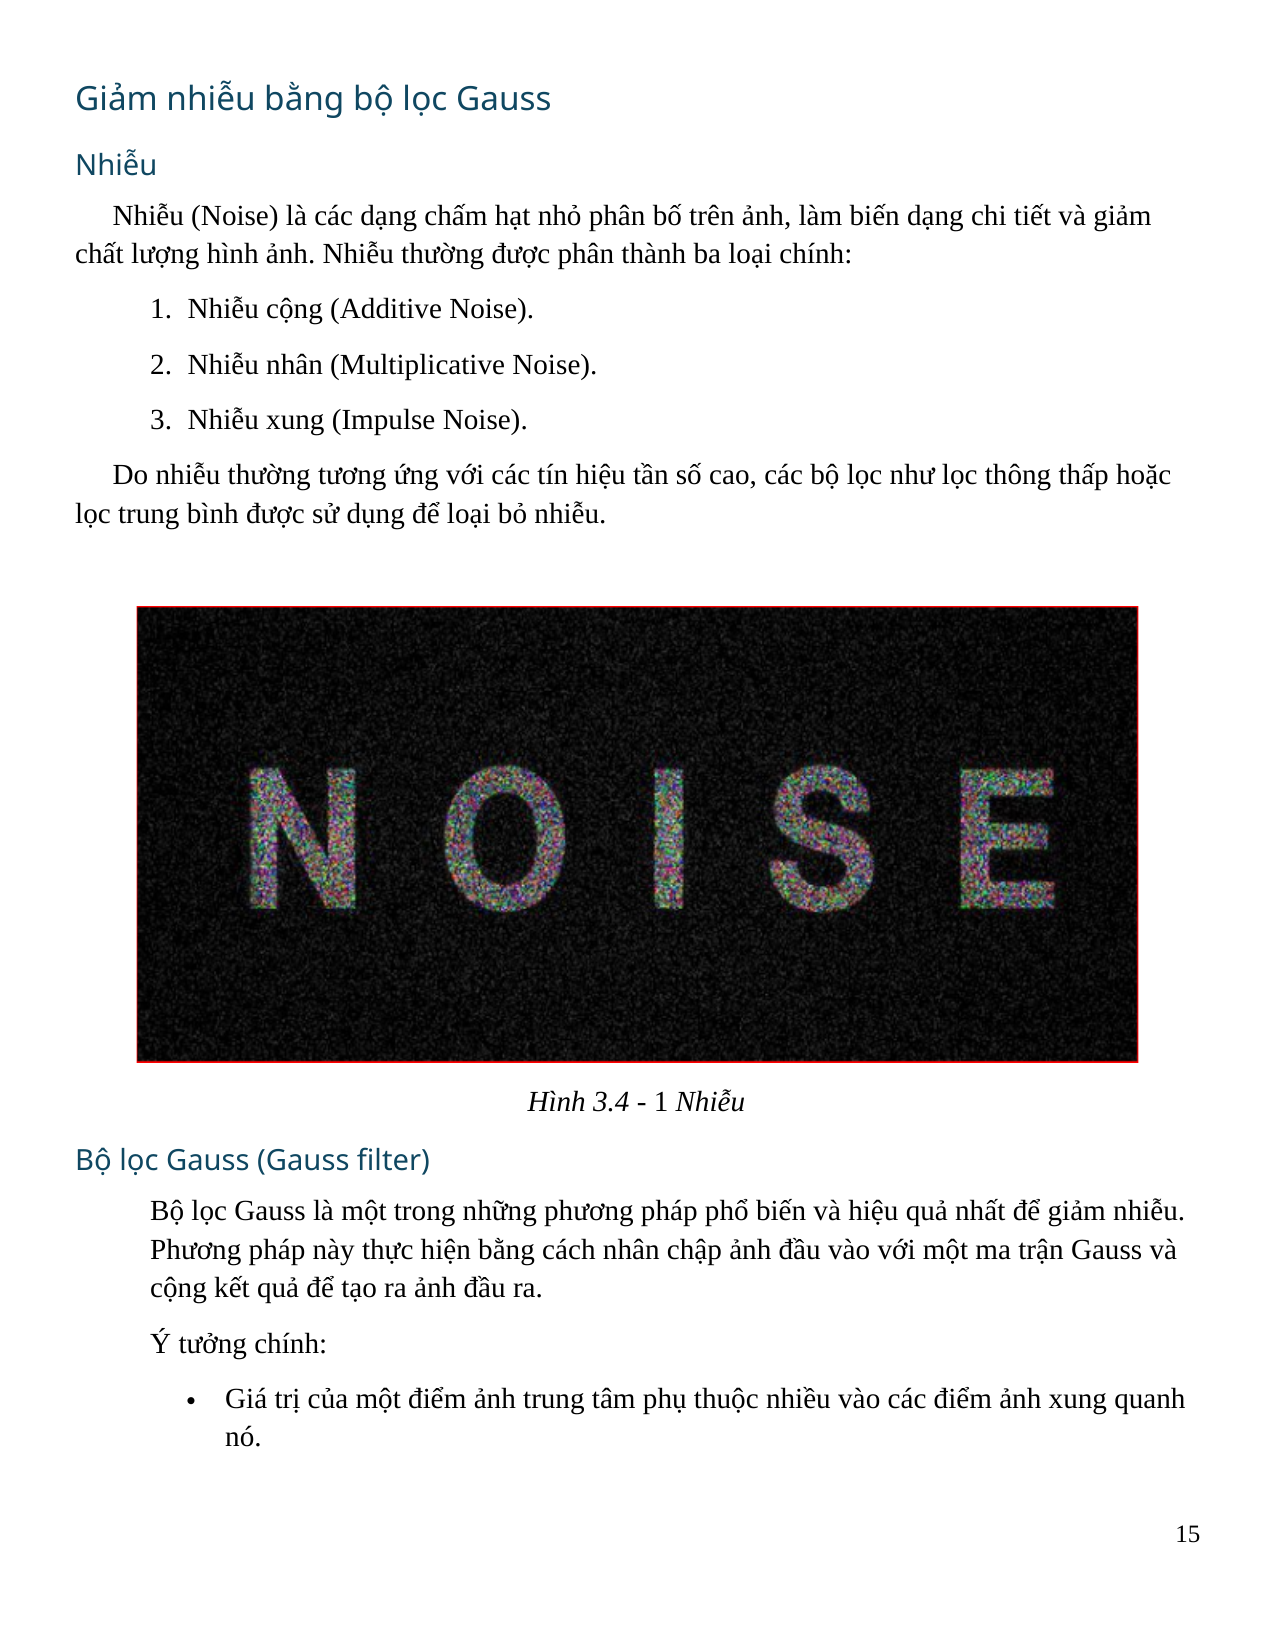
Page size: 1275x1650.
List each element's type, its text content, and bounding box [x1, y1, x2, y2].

text Bộ lọc Gauss là một trong những phương pháp phổ biến và hiệu quả nhất để giảm nhiễu. Phương pháp này thực hiện bằng cách nhân chập ảnh đầu vào với một ma trận Gauss và cộng kết quả để tạo ra ảnh đầu ra. [150, 1193, 1200, 1304]
list Nhiễu nhân (Multiplicative Noise). [150, 347, 1200, 380]
text Nhiễu (Noise) là các dạng chấm hạt nhỏ phân bố trên ảnh, làm biến dạng chi tiết và giảm chất lượng hình ảnh. Nhiễu thường được phân thành ba loại chính: [75, 198, 1200, 270]
text Do nhiễu thường tương ứng với các tín hiệu tần số cao, các bộ lọc như lọc thông thấp hoặc lọc trung bình được sử dụng để loại bỏ nhiễu. [75, 457, 1200, 529]
subtitle Nhiễu [75, 144, 1200, 183]
list Nhiễu cộng (Additive Noise). [150, 292, 1200, 325]
text Ý tưởng chính: [150, 1326, 1200, 1359]
list Giá trị của một điểm ảnh trung tâm phụ thuộc nhiều vào các điểm ảnh xung quanh nó. [187, 1381, 1200, 1453]
picture [136, 606, 1139, 1063]
subtitle Giảm nhiễu bằng bộ lọc Gauss [75, 75, 1200, 120]
text Hình 3.4 - 1 Nhiễu [75, 1084, 1200, 1118]
list Nhiễu xung (Impulse Noise). [150, 402, 1200, 436]
subtitle Bộ lọc Gauss (Gauss filter) [75, 1139, 1200, 1179]
